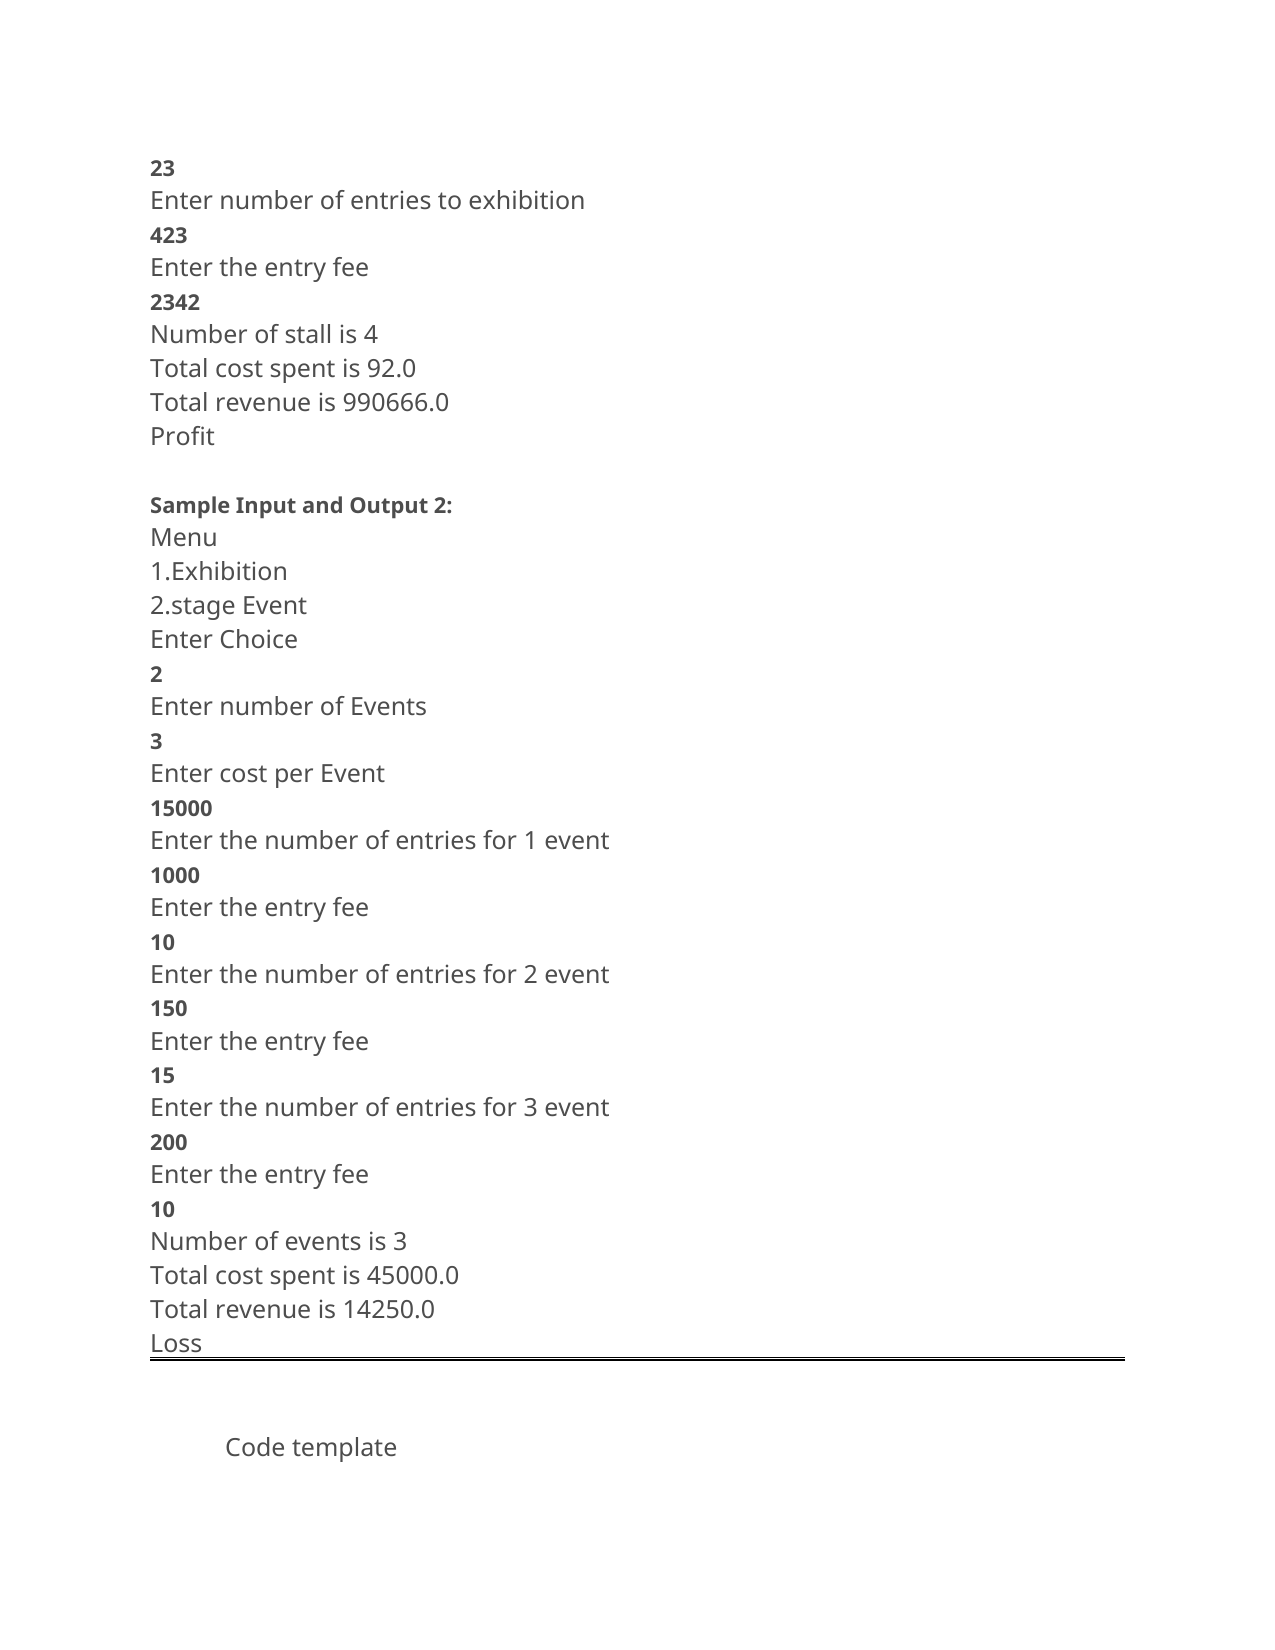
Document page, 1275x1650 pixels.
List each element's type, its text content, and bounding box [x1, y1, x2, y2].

text Enter the number of entries for 2 event [150, 956, 1125, 990]
text 2342 [150, 284, 1125, 317]
text 15 [150, 1057, 1125, 1090]
text Enter the entry fee [150, 889, 1125, 923]
text 1000 [150, 857, 1125, 889]
text 10 [150, 923, 1125, 956]
text Profit [150, 419, 1125, 453]
text Total cost spent is 92.0 [150, 351, 1125, 385]
text Enter number of entries to exhibition [150, 183, 1125, 217]
text Enter the number of entries for 1 event [150, 822, 1125, 857]
text Total revenue is 14250.0 [150, 1292, 1125, 1326]
text Number of stall is 4 [150, 317, 1125, 351]
list Code template [225, 1430, 1125, 1464]
text 2.stage Event Enter Choice 2 [150, 588, 1125, 689]
text 150 [150, 990, 1125, 1023]
text Total revenue is 990666.0 [150, 385, 1125, 419]
text Enter the number of entries for 3 event [150, 1090, 1125, 1124]
text 200 [150, 1124, 1125, 1157]
text 3 [150, 723, 1125, 756]
text Enter the entry fee 10 [150, 1157, 1125, 1224]
text Loss [150, 1326, 1125, 1357]
text 15000 [150, 790, 1125, 822]
text Enter cost per Event [150, 756, 1125, 790]
text 423 [150, 217, 1125, 250]
text Sample Input and Output 2: Menu [150, 453, 1125, 554]
text Number of events is 3 [150, 1224, 1125, 1258]
text Enter number of Events [150, 689, 1125, 723]
text 1.Exhibition [150, 554, 1125, 588]
text Total cost spent is 45000.0 [150, 1258, 1125, 1292]
text 23 [150, 150, 1125, 183]
text Enter the entry fee [150, 250, 1125, 284]
text Enter the entry fee [150, 1023, 1125, 1057]
